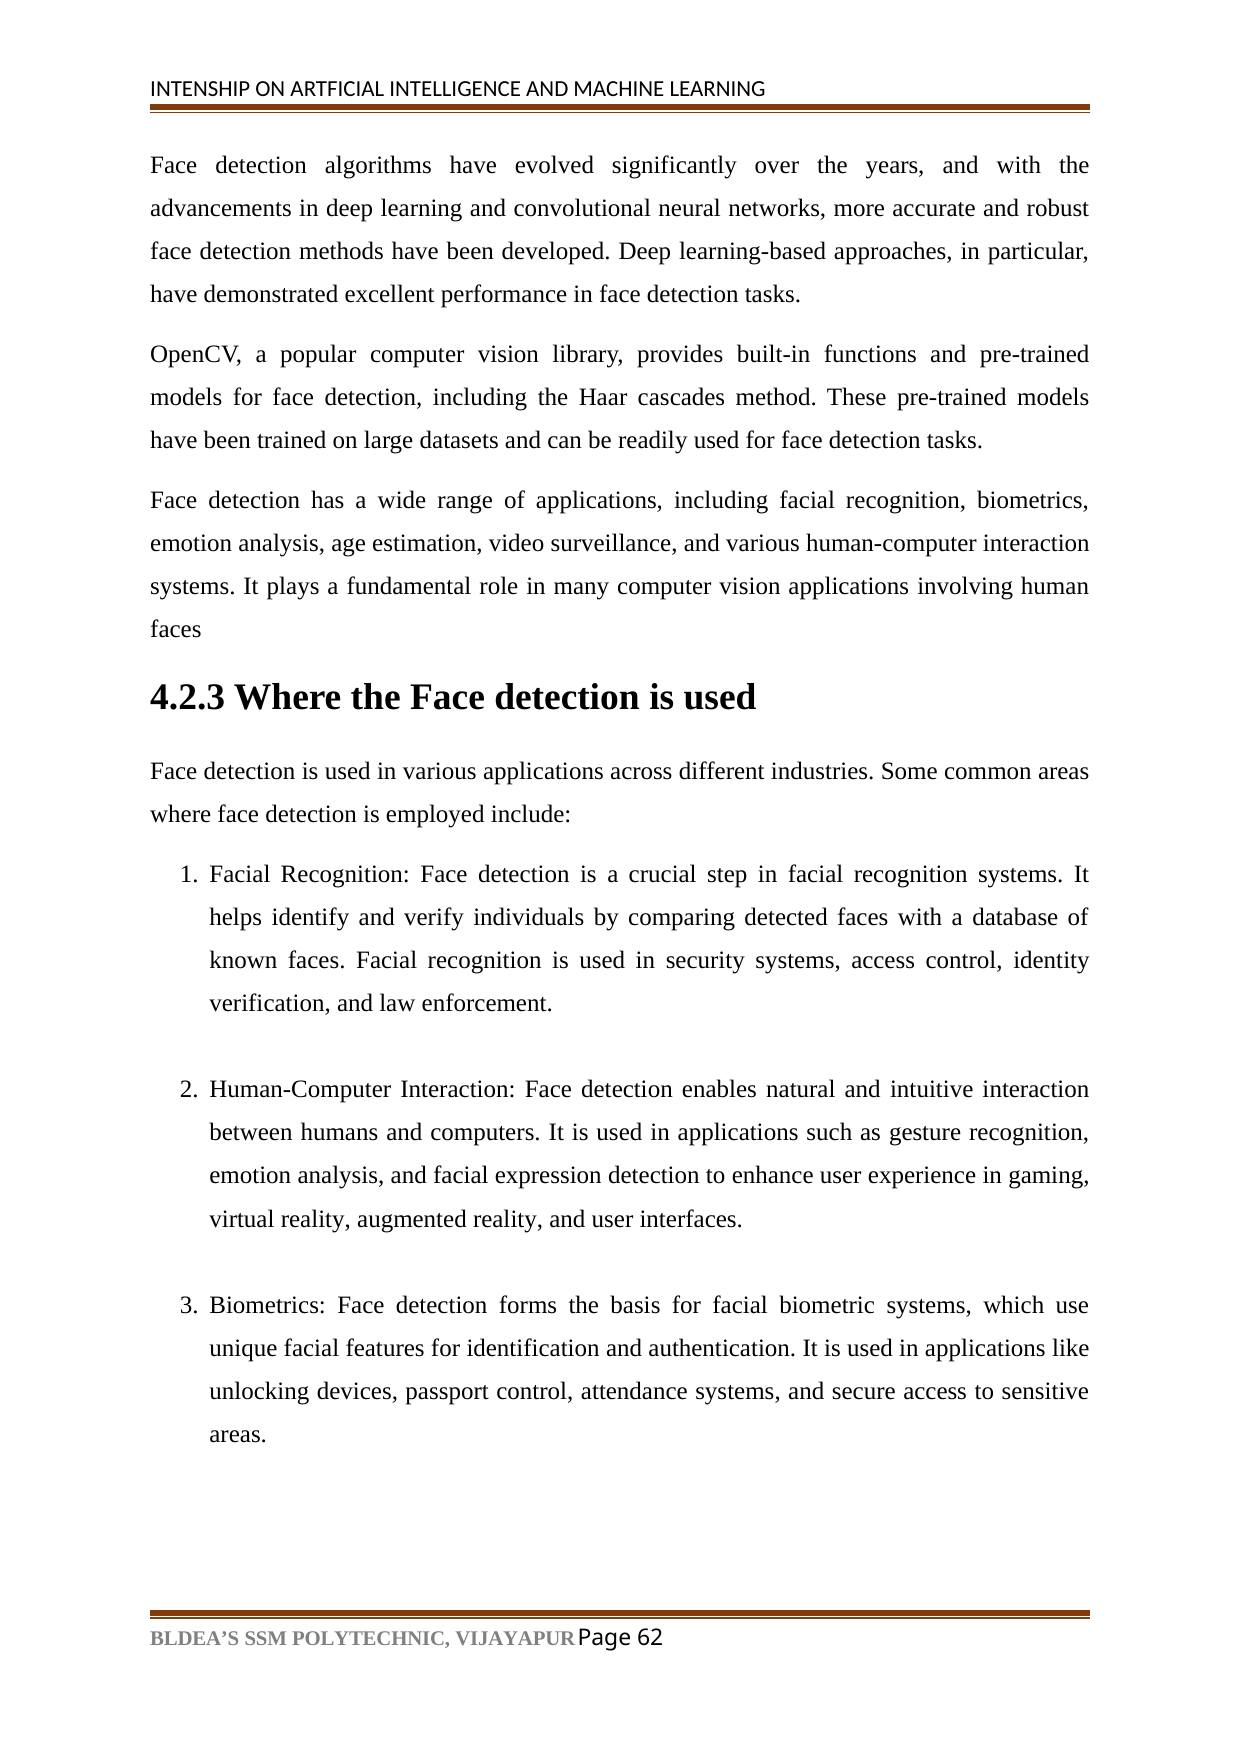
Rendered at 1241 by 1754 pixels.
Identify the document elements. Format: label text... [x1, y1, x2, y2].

text Face detection algorithms have evolved significantly over the years, and with the advancements in deep learning and convolutional neural networks, more accurate and robust face detection methods have been developed. Deep learning-based approaches, in particular, have demonstrated excellent performance in face detection tasks. [150, 150, 1090, 308]
list Biometrics: Face detection forms the basis for facial biometric systems, which use unique facial features for identification and authentication. It is used in applications like unlocking devices, passport control, attendance systems, and secure access to sensitive areas. [179, 1290, 1090, 1448]
list Human-Computer Interaction: Face detection enables natural and intuitive interaction between humans and computers. It is used in applications such as gesture recognition, emotion analysis, and facial expression detection to enhance user experience in gaming, virtual reality, augmented reality, and user interfaces. [179, 1074, 1090, 1232]
text Face detection has a wide range of applications, including facial recognition, biometrics, emotion analysis, age estimation, video surveillance, and various human-computer interaction systems. It plays a fundamental role in many computer vision applications involving human faces [150, 485, 1090, 643]
list Facial Recognition: Face detection is a crucial step in facial recognition systems. It helps identify and verify individuals by comparing detected faces with a database of known faces. Facial recognition is used in security systems, access control, identity verification, and law enforcement. [179, 859, 1090, 1017]
text OpenCV, a popular computer vision library, provides built-in functions and pre-trained models for face detection, including the Haar cascades method. These pre-trained models have been trained on large datasets and can be readily used for face detection tasks. [150, 339, 1090, 454]
text Face detection is used in various applications across different industries. Some common areas where face detection is employed include: [150, 756, 1090, 828]
text 4.2.3 Where the Face detection is used [150, 674, 1090, 717]
